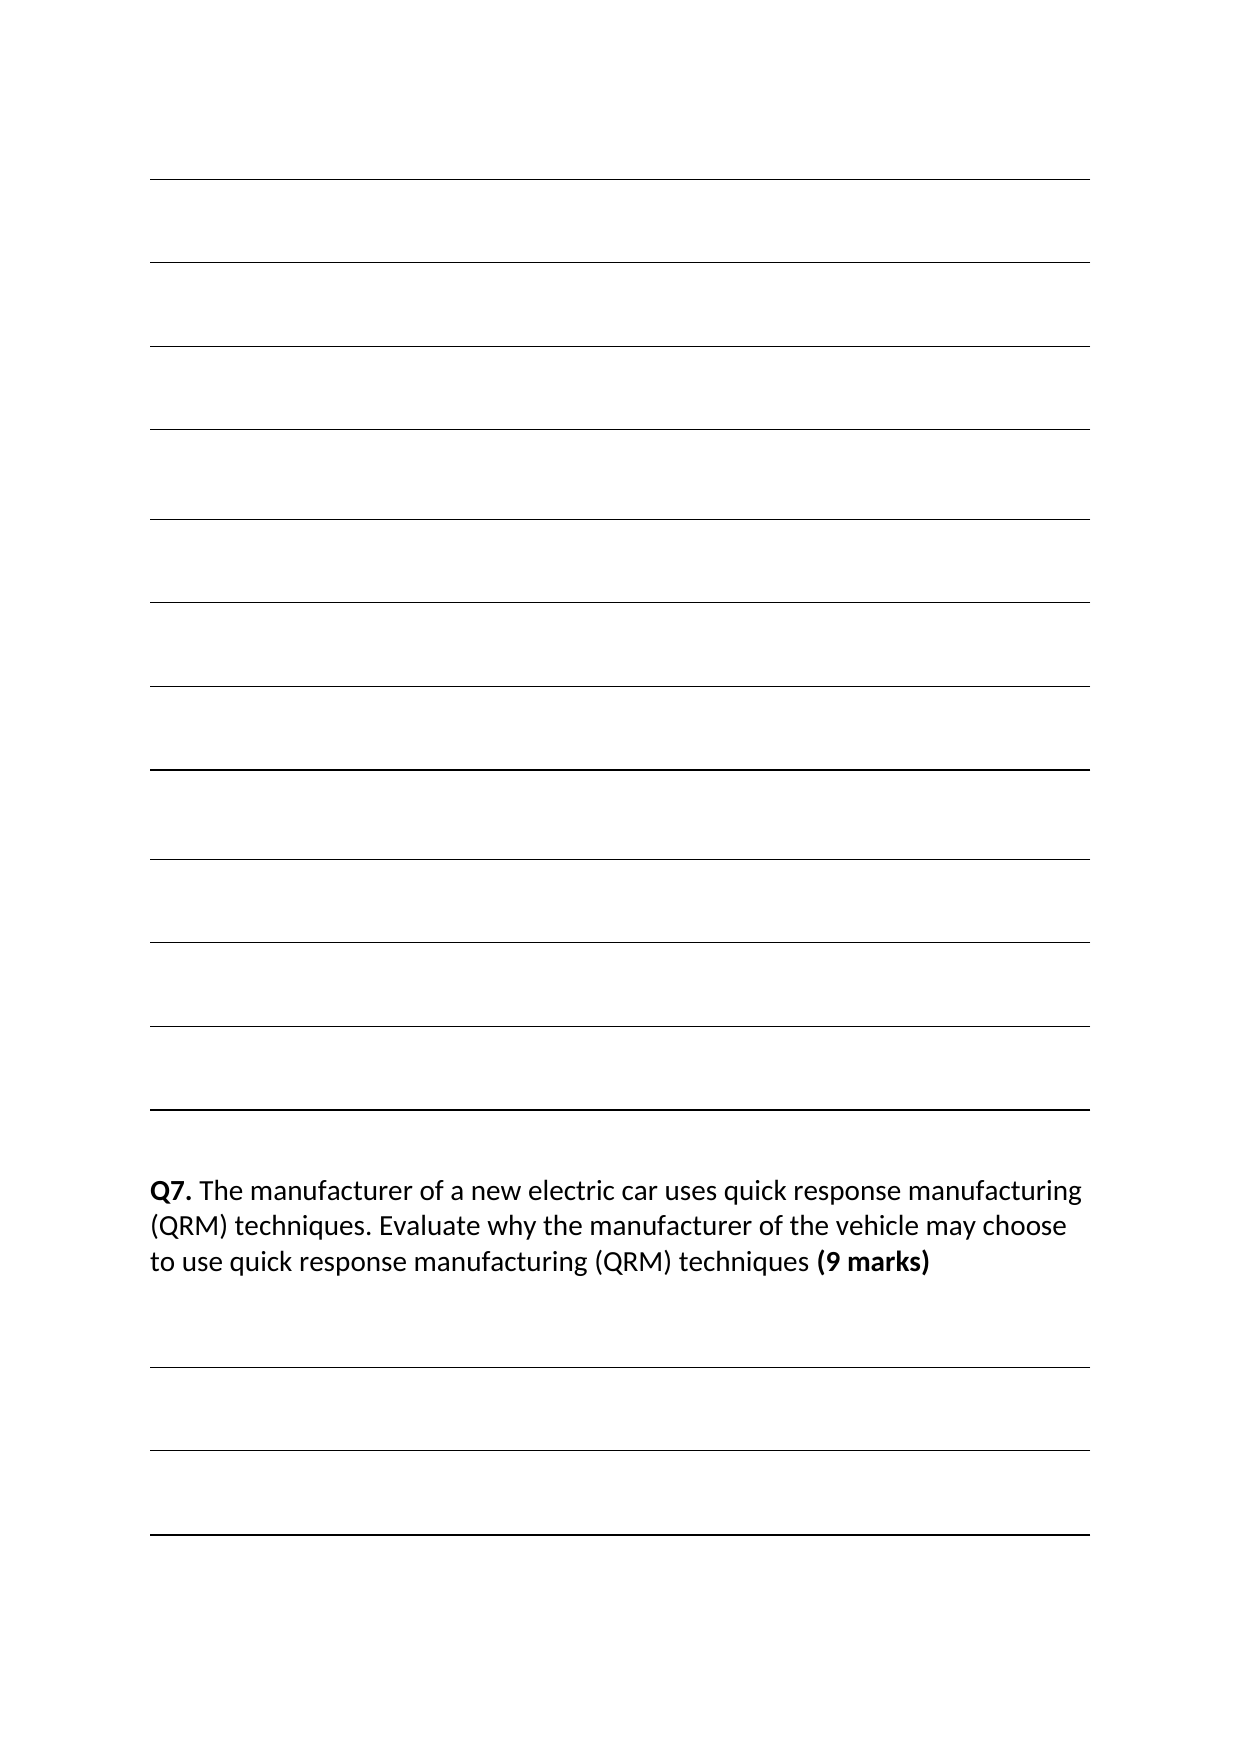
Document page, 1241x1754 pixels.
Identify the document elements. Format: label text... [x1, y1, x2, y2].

text Q7. The manufacturer of a new electric car uses quick response manufacturing (QRM) techniques. Evaluate why the manufacturer of the vehicle may choose to use quick response manufacturing (QRM) techniques (9 marks) [150, 1172, 1090, 1278]
